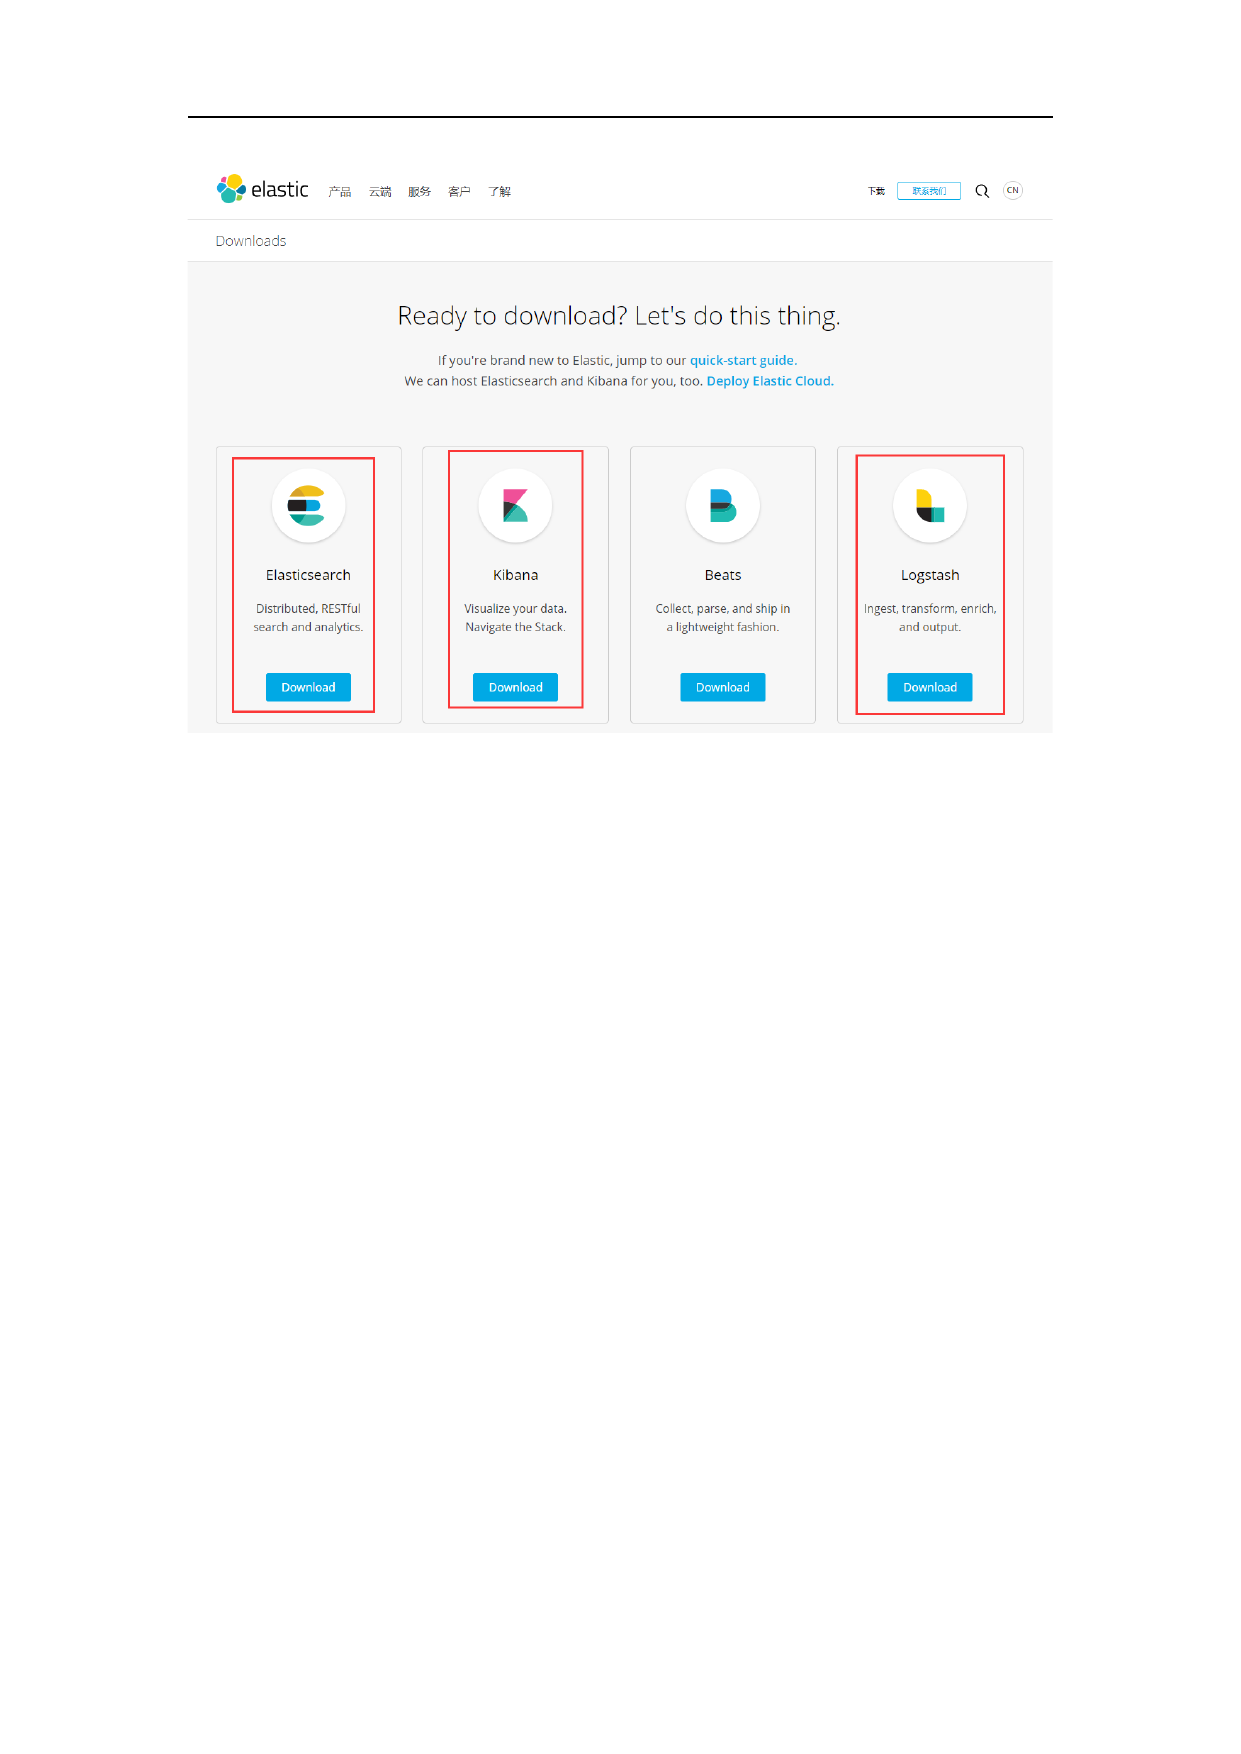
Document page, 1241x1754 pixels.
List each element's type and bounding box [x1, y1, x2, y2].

picture [187, 162, 1053, 733]
